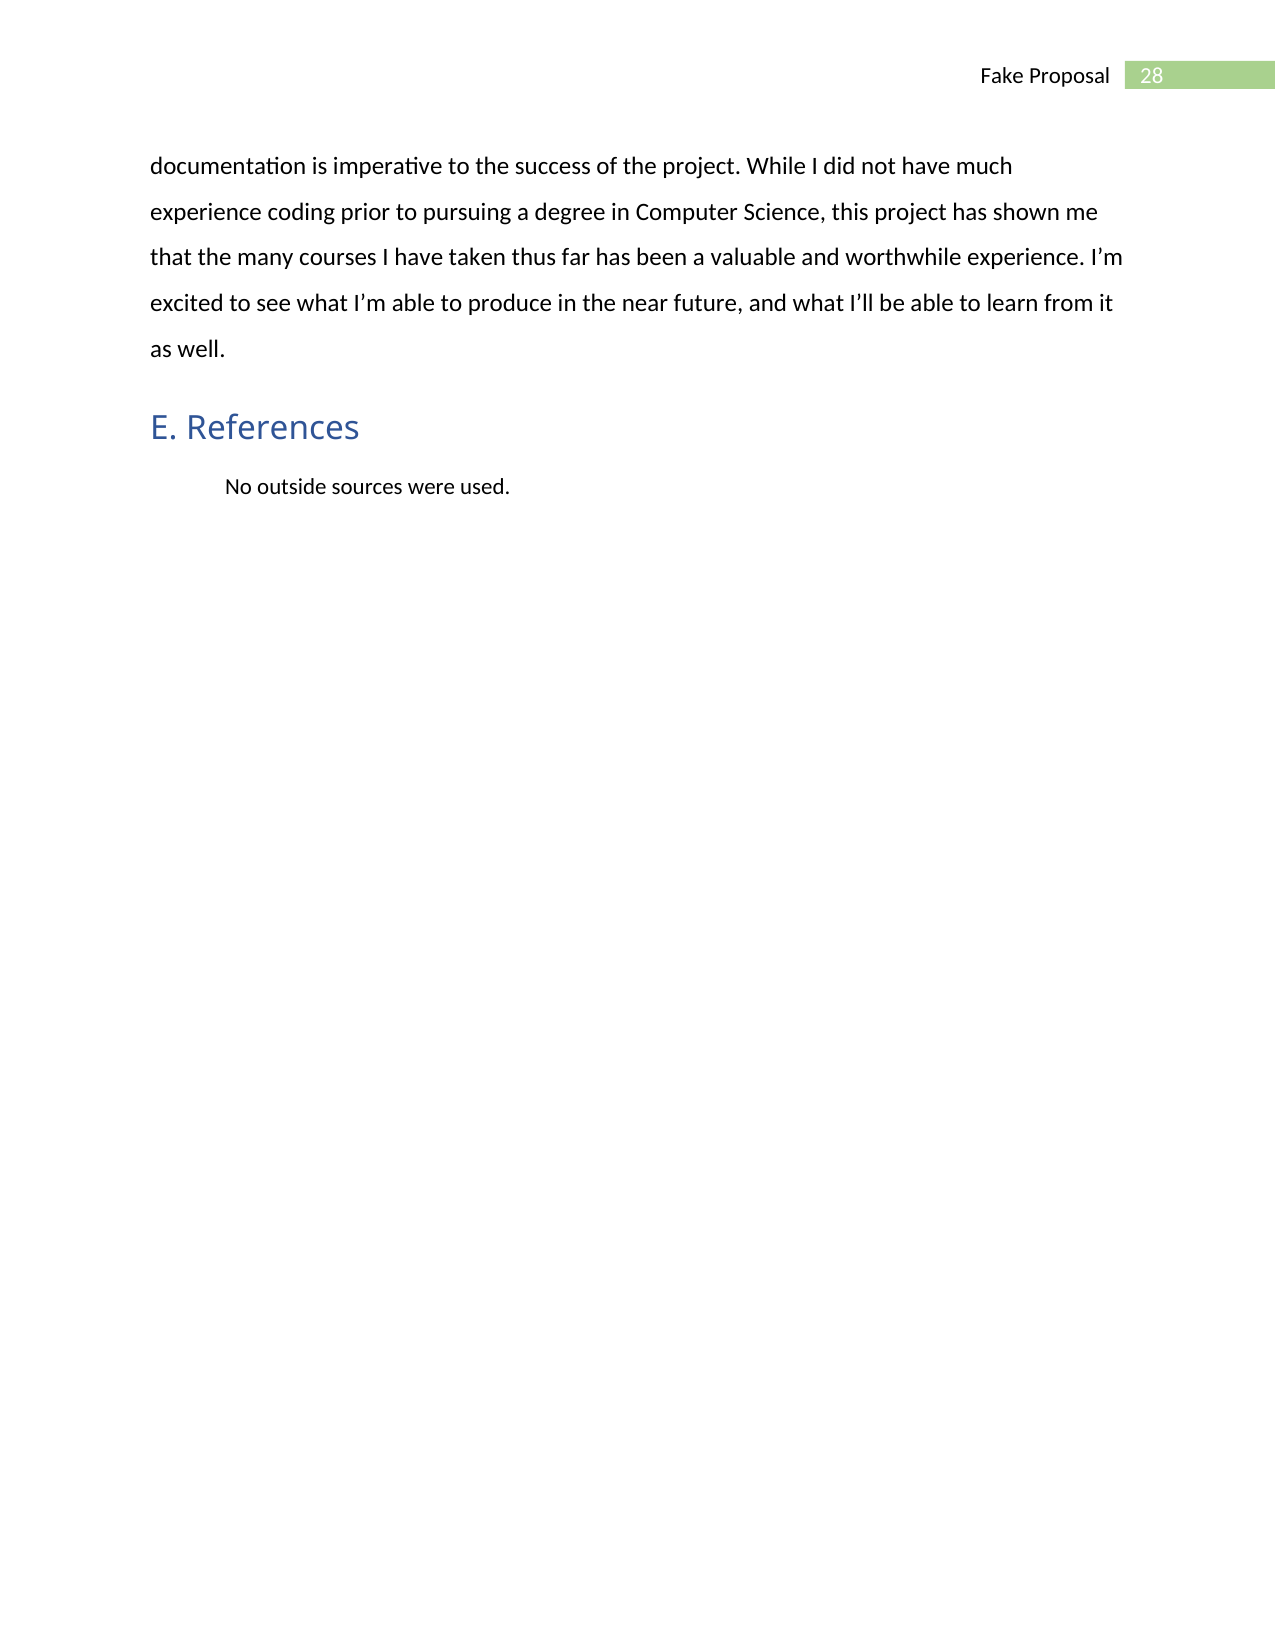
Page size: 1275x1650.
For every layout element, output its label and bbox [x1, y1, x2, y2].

text [150, 150, 1125, 363]
